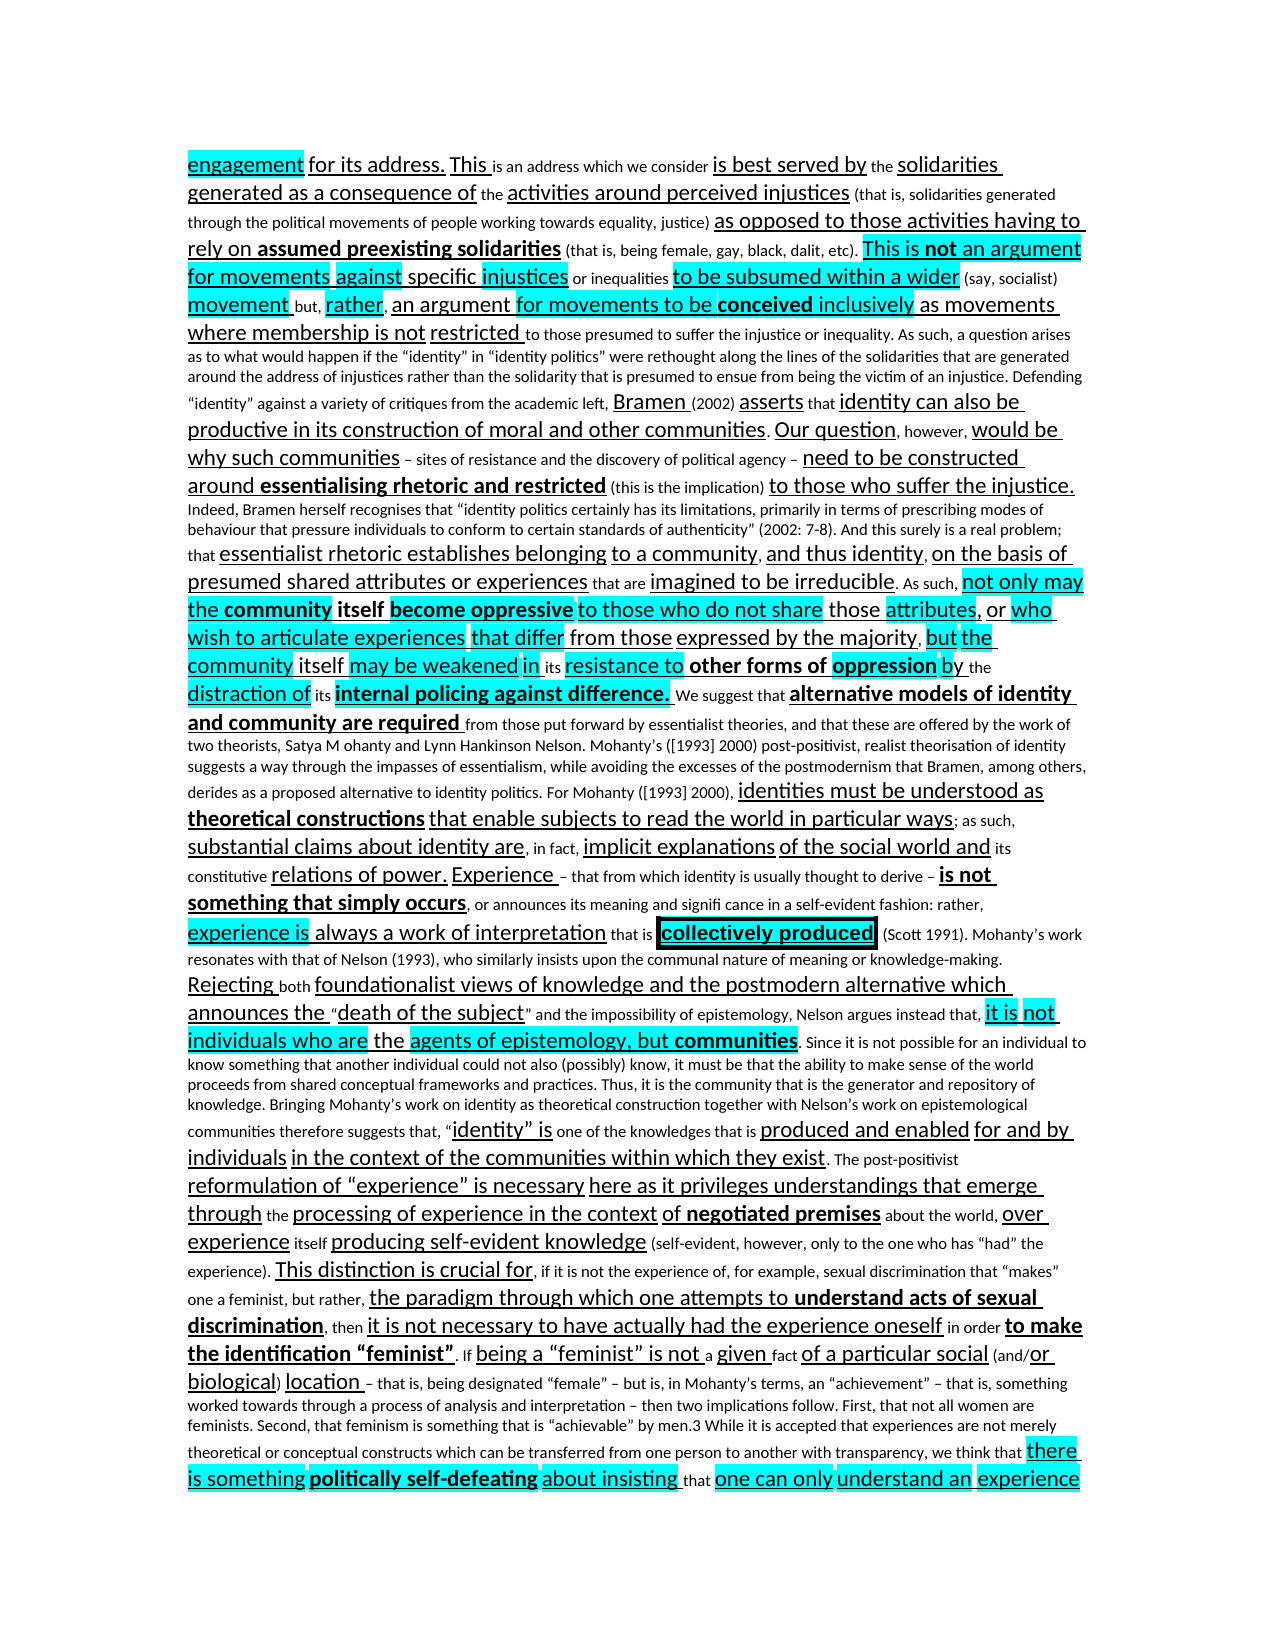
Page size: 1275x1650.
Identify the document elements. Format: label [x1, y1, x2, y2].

text [187, 150, 1087, 1492]
